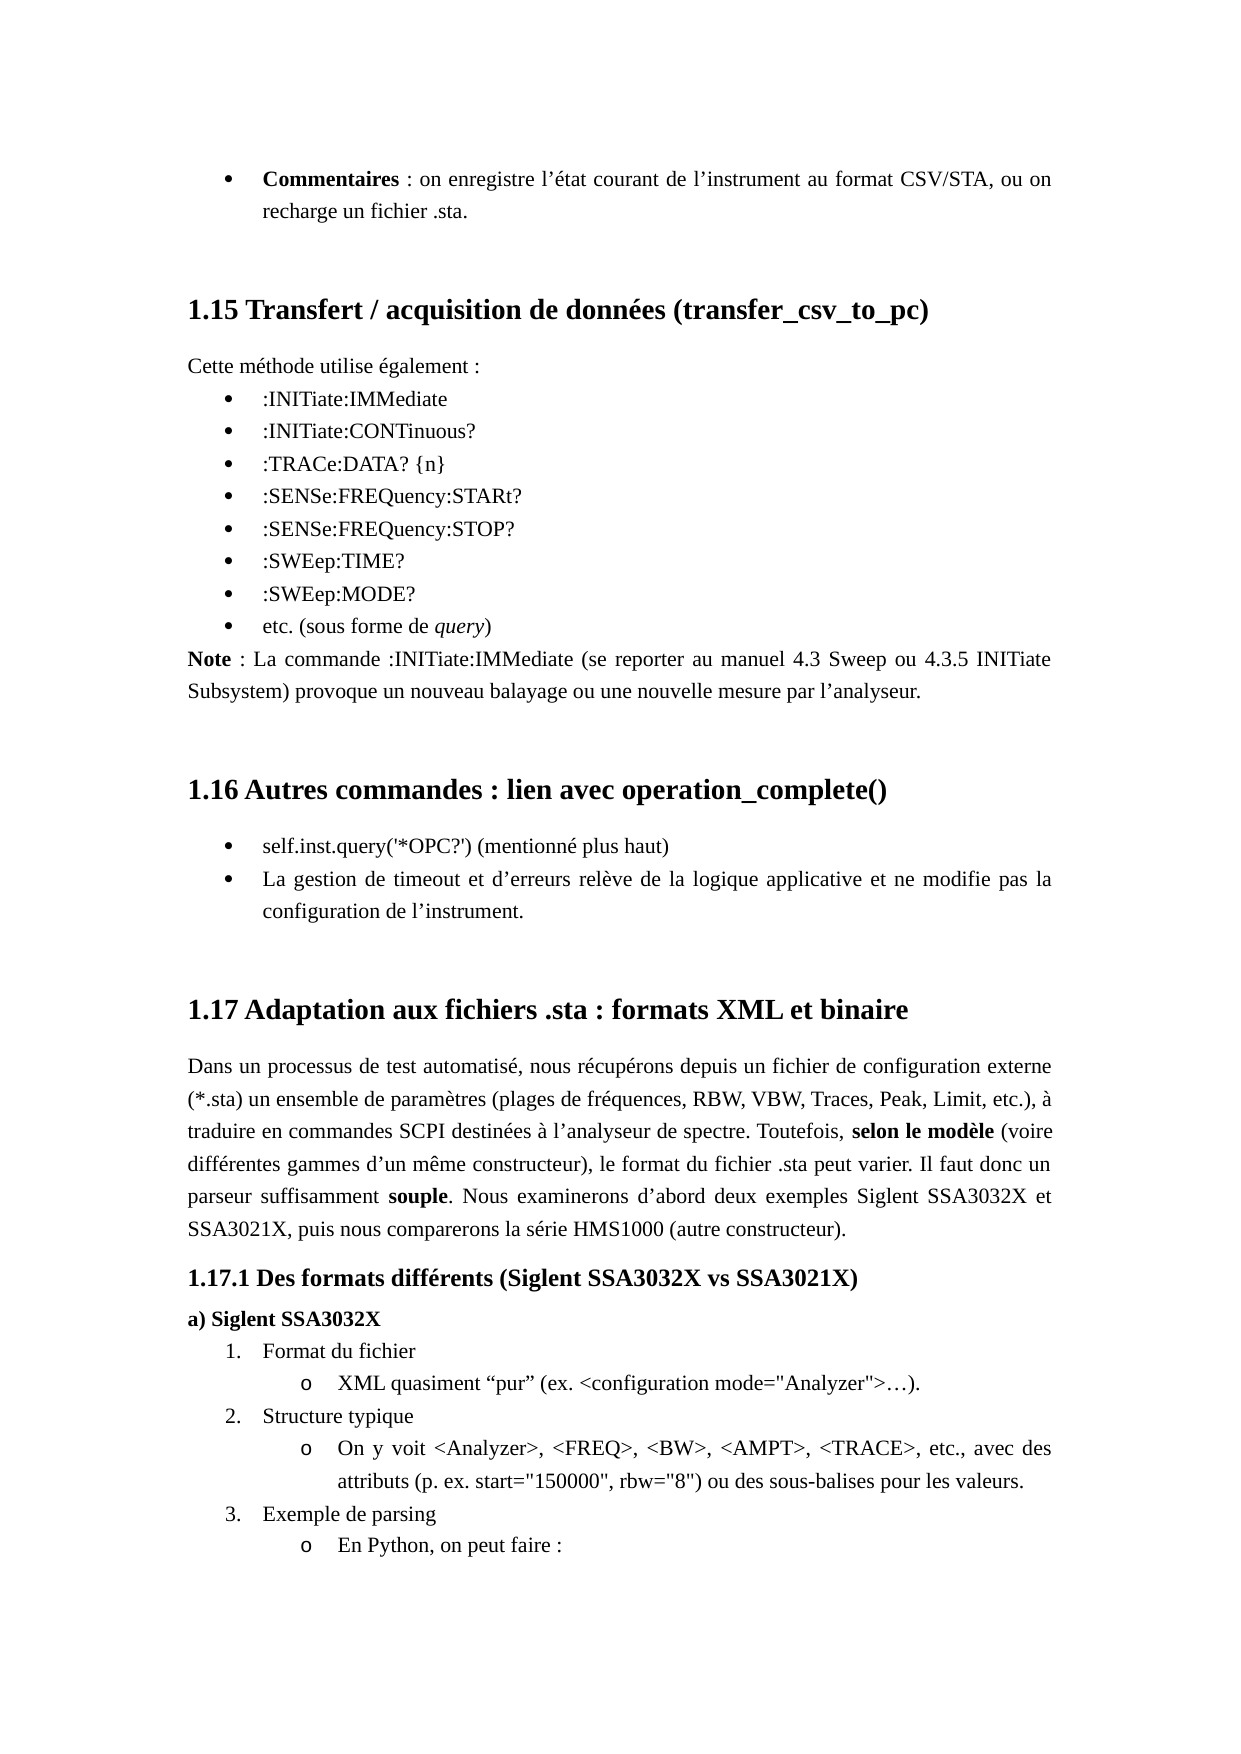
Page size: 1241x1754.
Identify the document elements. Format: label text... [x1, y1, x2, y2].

list :INITiate:IMMediate [225, 382, 1053, 414]
list Commentaires : on enregistre l’état courant de l’instrument au format CSV/STA, ou on recharge un fichier .sta. [225, 162, 1053, 227]
list On y voit <Analyzer>, <FREQ>, <BW>, <AMPT>, <TRACE>, etc., avec des attributs (p. ex. start="150000", rbw="8") ou des sous-balises pour les valeurs. [300, 1432, 1053, 1497]
text Dans un processus de test automatisé, nous récupérons depuis un fichier de configuration externe (*.sta) un ensemble de paramètres (plages de fréquences, RBW, VBW, Traces, Peak, Limit, etc.), à traduire en commandes SCPI destinées à l’analyseur de spectre. Toutefois, selon le modèle (voire différentes gammes d’un même constructeur), le format du fichier .sta peut varier. Il faut donc un parseur suffisamment souple. Nous examinerons d’abord deux exemples Siglent SSA3032X et SSA3021X, puis nous comparerons la série HMS1000 (autre constructeur). [187, 1049, 1053, 1244]
list XML quasiment “pur” (ex. <configuration mode="Analyzer">…). [300, 1367, 1053, 1399]
list :SENSe:FREQuency:STARt? [225, 479, 1053, 512]
subtitle 1.15 Transfert / acquisition de données (transfer_csv_to_pc) [187, 276, 1053, 341]
subtitle 1.17 Adaptation aux fichiers .sta : formats XML et binaire [187, 976, 1053, 1041]
text a) Siglent SSA3032X [187, 1302, 1053, 1334]
list :SENSe:FREQuency:STOP? [225, 512, 1053, 544]
list Structure typique [225, 1399, 1053, 1432]
list La gestion de timeout et d’erreurs relève de la logique applicative et ne modifie pas la configuration de l’instrument. [225, 862, 1053, 927]
text Cette méthode utilise également : [187, 349, 1053, 382]
list etc. (sous forme de query) [225, 609, 1053, 642]
list self.inst.query('*OPC?') (mentionné plus haut) [225, 829, 1053, 862]
subtitle 1.16 Autres commandes : lien avec operation_complete() [187, 756, 1053, 821]
list :SWEep:TIME? [225, 544, 1053, 577]
list :INITiate:CONTinuous? [225, 414, 1053, 447]
list En Python, on peut faire : [300, 1529, 1053, 1562]
list Exemple de parsing [225, 1497, 1053, 1529]
list :TRACe:DATA? {n} [225, 447, 1053, 479]
subtitle 1.17.1 Des formats différents (Siglent SSA3032X vs SSA3021X) [187, 1261, 1053, 1294]
list :SWEep:MODE? [225, 577, 1053, 609]
text Note : La commande :INITiate:IMMediate (se reporter au manuel 4.3 Sweep ou 4.3.5 INITiate Subsystem) provoque un nouveau balayage ou une nouvelle mesure par l’analyseur. [187, 642, 1053, 707]
list Format du fichier [225, 1334, 1053, 1367]
